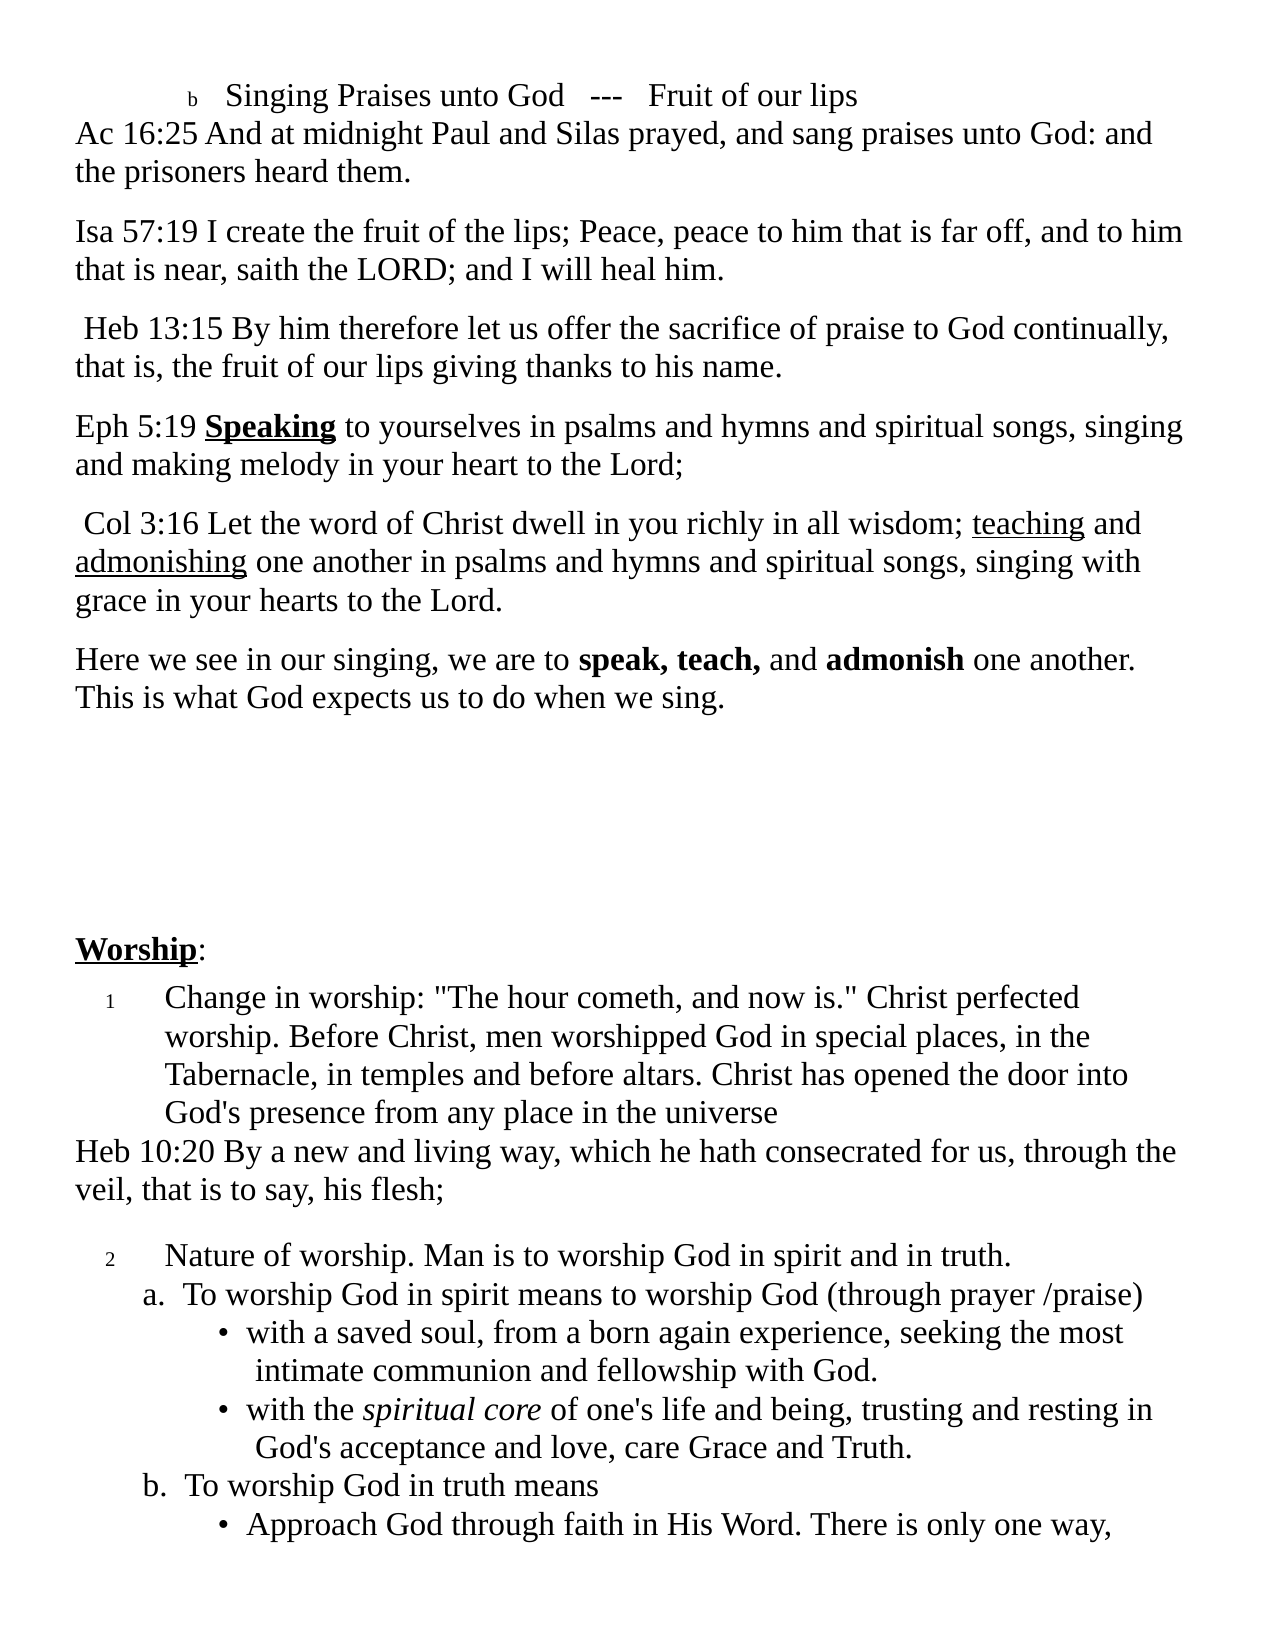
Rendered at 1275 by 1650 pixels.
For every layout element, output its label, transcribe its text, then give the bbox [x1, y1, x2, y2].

text Col 3:16 Let the word of Christ dwell in you richly in all wisdom; teaching and admonishing one another in psalms and hymns and spiritual songs, singing with grace in your hearts to the Lord. [75, 503, 1200, 618]
list Change in worship: "The hour cometh, and now is." Christ perfected worship. Before Christ, men worshipped God in special places, in the Tabernacle, in temples and before altars. Christ has opened the door into God's presence from any place in the universe [105, 978, 1200, 1131]
text Worship: [75, 929, 1200, 967]
text • with the spiritual core of one's life and being, trusting and resting in God's acceptance and love, care Grace and Truth. [217, 1389, 1200, 1466]
text a. To worship God in spirit means to worship God (through prayer /praise) [142, 1274, 1200, 1312]
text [217, 1504, 1200, 1542]
text • with a saved soul, from a born again experience, seeking the most intimate communion and fellowship with God. [217, 1312, 1200, 1389]
text b. To worship God in truth means [142, 1466, 1200, 1504]
list Singing Praises unto God --- Fruit of our lips [187, 75, 1200, 113]
text Here we see in our singing, we are to speak, teach, and admonish one another. This is what God expects us to do when we sing. [75, 639, 1200, 716]
text Isa 57:19 I create the fruit of the lips; Peace, peace to him that is far off, and to him that is near, saith the LORD; and I will heal him. [75, 211, 1200, 287]
text Ac 16:25 And at midnight Paul and Silas prayed, and sang praises unto God: and the prisoners heard them. [75, 113, 1200, 190]
text Heb 13:15 By him therefore let us offer the sacrifice of praise to God continually, that is, the fruit of our lips giving thanks to his name. [75, 308, 1200, 385]
text Heb 10:20 By a new and living way, which he hath consecrated for us, through the veil, that is to say, his flesh; [75, 1131, 1200, 1208]
list Nature of worship. Man is to worship God in spirit and in truth. [105, 1236, 1200, 1274]
text Eph 5:19 Speaking to yourselves in psalms and hymns and spiritual songs, singing and making melody in your heart to the Lord; [75, 406, 1200, 482]
